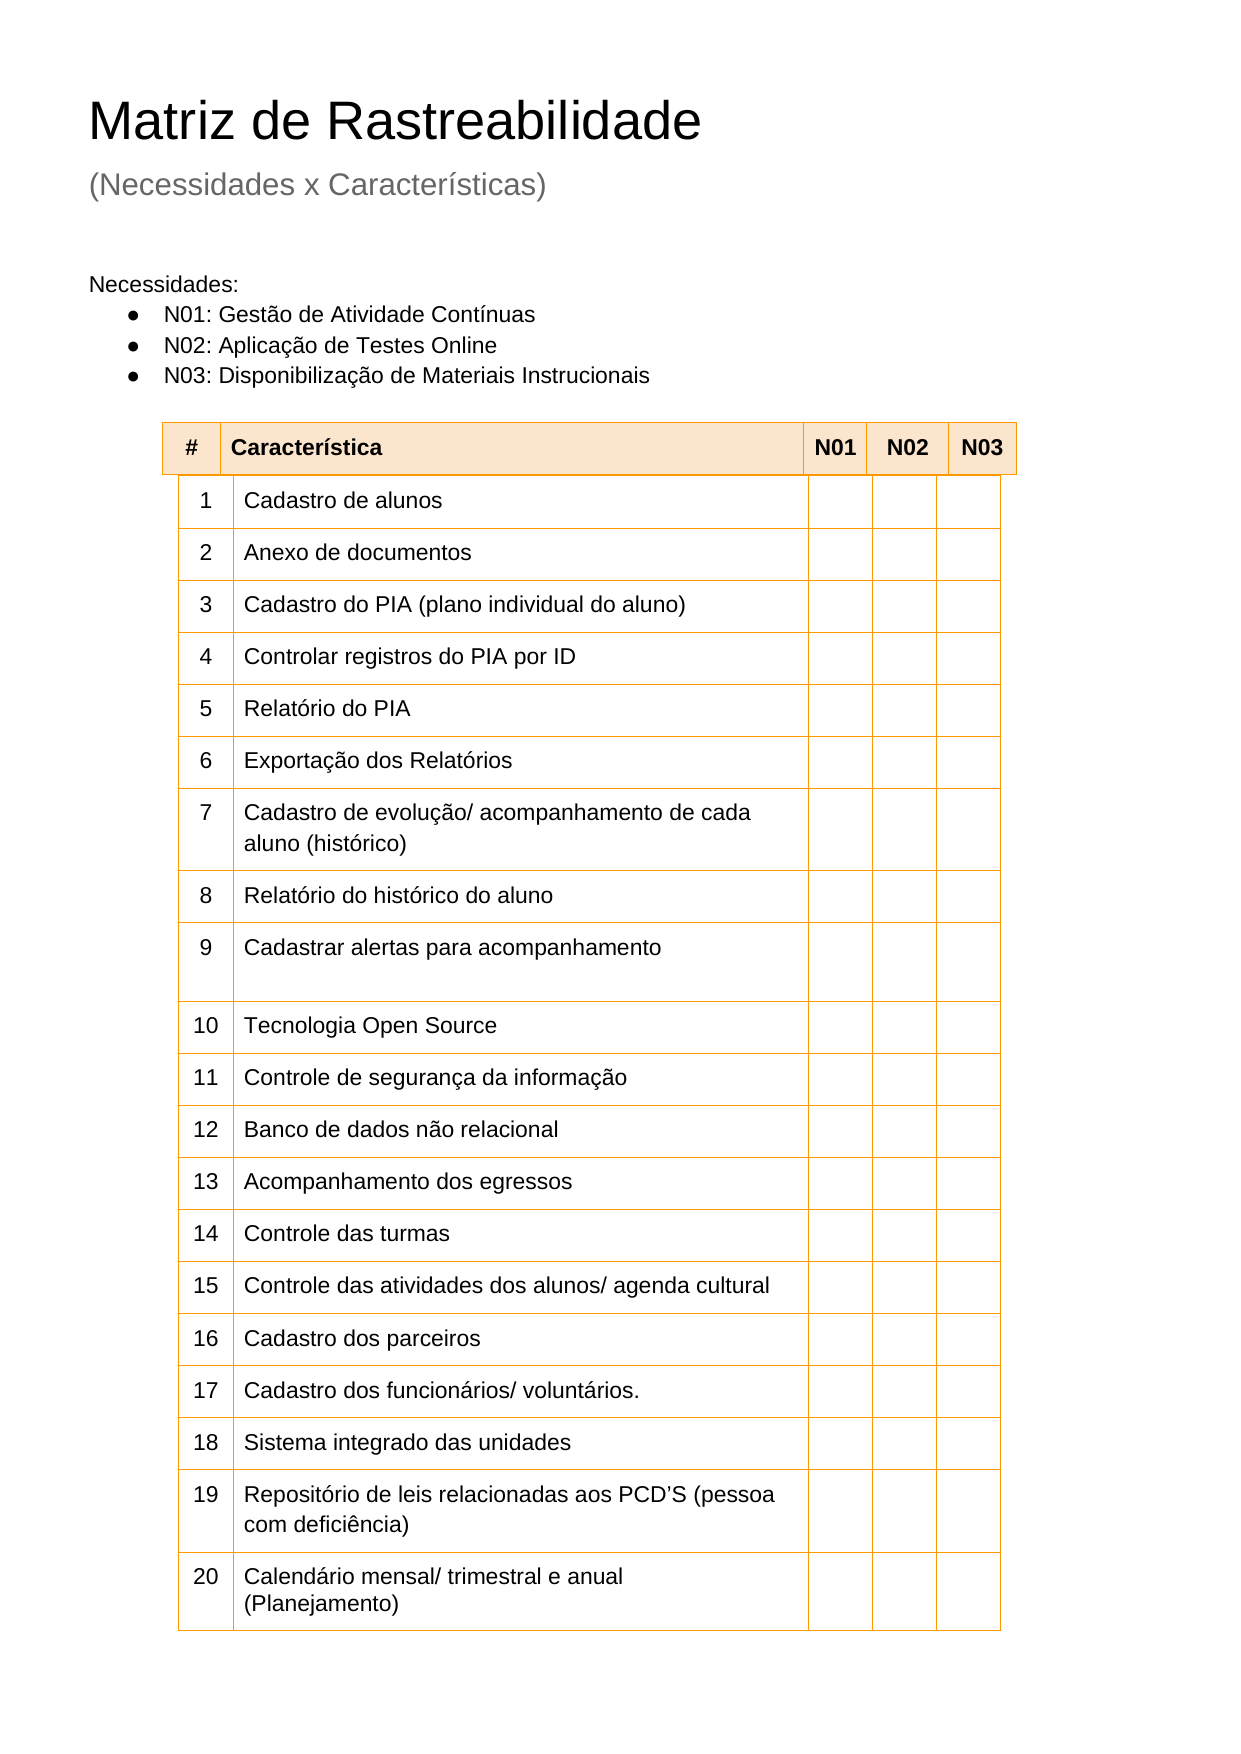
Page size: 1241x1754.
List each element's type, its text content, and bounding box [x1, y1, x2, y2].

table_cell 17 [179, 1366, 233, 1417]
table_cell 18 [179, 1418, 233, 1469]
list N01: Gestão de Atividade Contínuas [126, 301, 1090, 328]
table_cell [873, 1418, 936, 1469]
table_cell [937, 529, 1000, 579]
table_cell Exportação dos Relatórios [234, 737, 808, 788]
table_cell Cadastro de evolução/ acompanhamento de cada aluno (histórico) [234, 789, 808, 870]
table_header 1 [179, 476, 233, 527]
table_cell [873, 871, 936, 922]
table_cell [937, 1553, 1000, 1630]
table_cell Controle das atividades dos alunos/ agenda cultural [234, 1262, 808, 1313]
table_header N01 [804, 423, 866, 474]
table_cell 12 [179, 1106, 233, 1157]
table_cell [937, 1002, 1000, 1053]
table_cell 14 [179, 1210, 233, 1261]
table_cell [809, 789, 872, 870]
table_cell 10 [179, 1002, 233, 1053]
list N02: Aplicação de Testes Online [126, 332, 1090, 358]
table_cell [873, 685, 936, 736]
table_cell [873, 789, 936, 870]
table_cell [873, 581, 936, 632]
table_cell [809, 1210, 872, 1261]
table_cell [873, 529, 936, 579]
table_cell [809, 685, 872, 736]
table_cell Relatório do PIA [234, 685, 808, 736]
table_header N03 [949, 423, 1016, 474]
table_cell 15 [179, 1262, 233, 1313]
table_cell [809, 871, 872, 922]
table_cell [937, 633, 1000, 684]
table_cell [873, 1158, 936, 1209]
table_cell Repositório de leis relacionadas aos PCD’S (pessoa com deficiência) [234, 1470, 808, 1552]
table_cell [873, 1002, 936, 1053]
table_cell [937, 789, 1000, 870]
table_cell Tecnologia Open Source [234, 1002, 808, 1053]
table_cell [809, 633, 872, 684]
table_cell Anexo de documentos [234, 529, 808, 579]
table_cell [937, 685, 1000, 736]
table_cell [937, 1262, 1000, 1313]
table_cell 3 [179, 581, 233, 632]
list N03: Disponibilização de Materiais Instrucionais [126, 362, 1090, 388]
table_cell [873, 633, 936, 684]
table_cell [873, 1210, 936, 1261]
table_cell [873, 923, 936, 1001]
table_cell 19 [179, 1470, 233, 1552]
table_cell 8 [179, 871, 233, 922]
table_cell 13 [179, 1158, 233, 1209]
table_header Característica [221, 423, 803, 474]
table_cell 4 [179, 633, 233, 684]
table_header [809, 476, 872, 527]
subtitle (Necessidades x Características) [88, 166, 1090, 202]
text Necessidades: [88, 271, 1090, 297]
table_header N02 [867, 423, 948, 474]
table_cell [809, 923, 872, 1001]
table_cell [809, 1470, 872, 1552]
table_cell [809, 1553, 872, 1630]
table_cell [809, 1418, 872, 1469]
table_cell Cadastro do PIA (plano individual do aluno) [234, 581, 808, 632]
table_cell [937, 1210, 1000, 1261]
table_cell 9 [179, 923, 233, 1001]
table_cell [809, 1158, 872, 1209]
table_cell [937, 1158, 1000, 1209]
table_cell [873, 1470, 936, 1552]
table_cell [809, 529, 872, 579]
table_cell [937, 871, 1000, 922]
table_cell Acompanhamento dos egressos [234, 1158, 808, 1209]
table_cell [937, 1054, 1000, 1105]
table_cell [873, 737, 936, 788]
table_cell [937, 1366, 1000, 1417]
table_cell [937, 737, 1000, 788]
table_cell [809, 1002, 872, 1053]
table_cell [873, 1314, 936, 1365]
table_header Cadastro de alunos [234, 476, 808, 527]
table_cell [937, 1470, 1000, 1552]
table_cell 7 [179, 789, 233, 870]
table_header [873, 476, 936, 527]
table_cell [937, 923, 1000, 1001]
table_cell [937, 581, 1000, 632]
table_cell 5 [179, 685, 233, 736]
table_cell 2 [179, 529, 233, 579]
table_header # [163, 423, 220, 474]
table_cell [873, 1366, 936, 1417]
table_cell [809, 1262, 872, 1313]
table_cell 16 [179, 1314, 233, 1365]
table_cell [937, 1314, 1000, 1365]
table_cell [809, 1366, 872, 1417]
table_cell [809, 737, 872, 788]
table_cell Sistema integrado das unidades [234, 1418, 808, 1469]
table_cell [937, 1106, 1000, 1157]
table_cell Cadastro dos parceiros [234, 1314, 808, 1365]
table_cell Relatório do histórico do aluno [234, 871, 808, 922]
table_cell Cadastrar alertas para acompanhamento [234, 923, 808, 1001]
table_cell 11 [179, 1054, 233, 1105]
table_cell [873, 1106, 936, 1157]
table_cell 6 [179, 737, 233, 788]
table_cell Controle de segurança da informação [234, 1054, 808, 1105]
table_cell [809, 1054, 872, 1105]
table_header [937, 476, 1000, 527]
table_cell [873, 1054, 936, 1105]
title Matriz de Rastreabilidade [88, 88, 1090, 151]
table_cell [809, 1314, 872, 1365]
table_cell [809, 1106, 872, 1157]
table_cell Controle das turmas [234, 1210, 808, 1261]
table_cell Cadastro dos funcionários/ voluntários. [234, 1366, 808, 1417]
table_cell Controlar registros do PIA por ID [234, 633, 808, 684]
table_cell Banco de dados não relacional [234, 1106, 808, 1157]
table_cell [809, 581, 872, 632]
table_cell [937, 1418, 1000, 1469]
table_cell 20 [179, 1553, 233, 1630]
table_cell [873, 1553, 936, 1630]
table_cell Calendário mensal/ trimestral e anual (Planejamento) [234, 1553, 808, 1630]
table_cell [873, 1262, 936, 1313]
